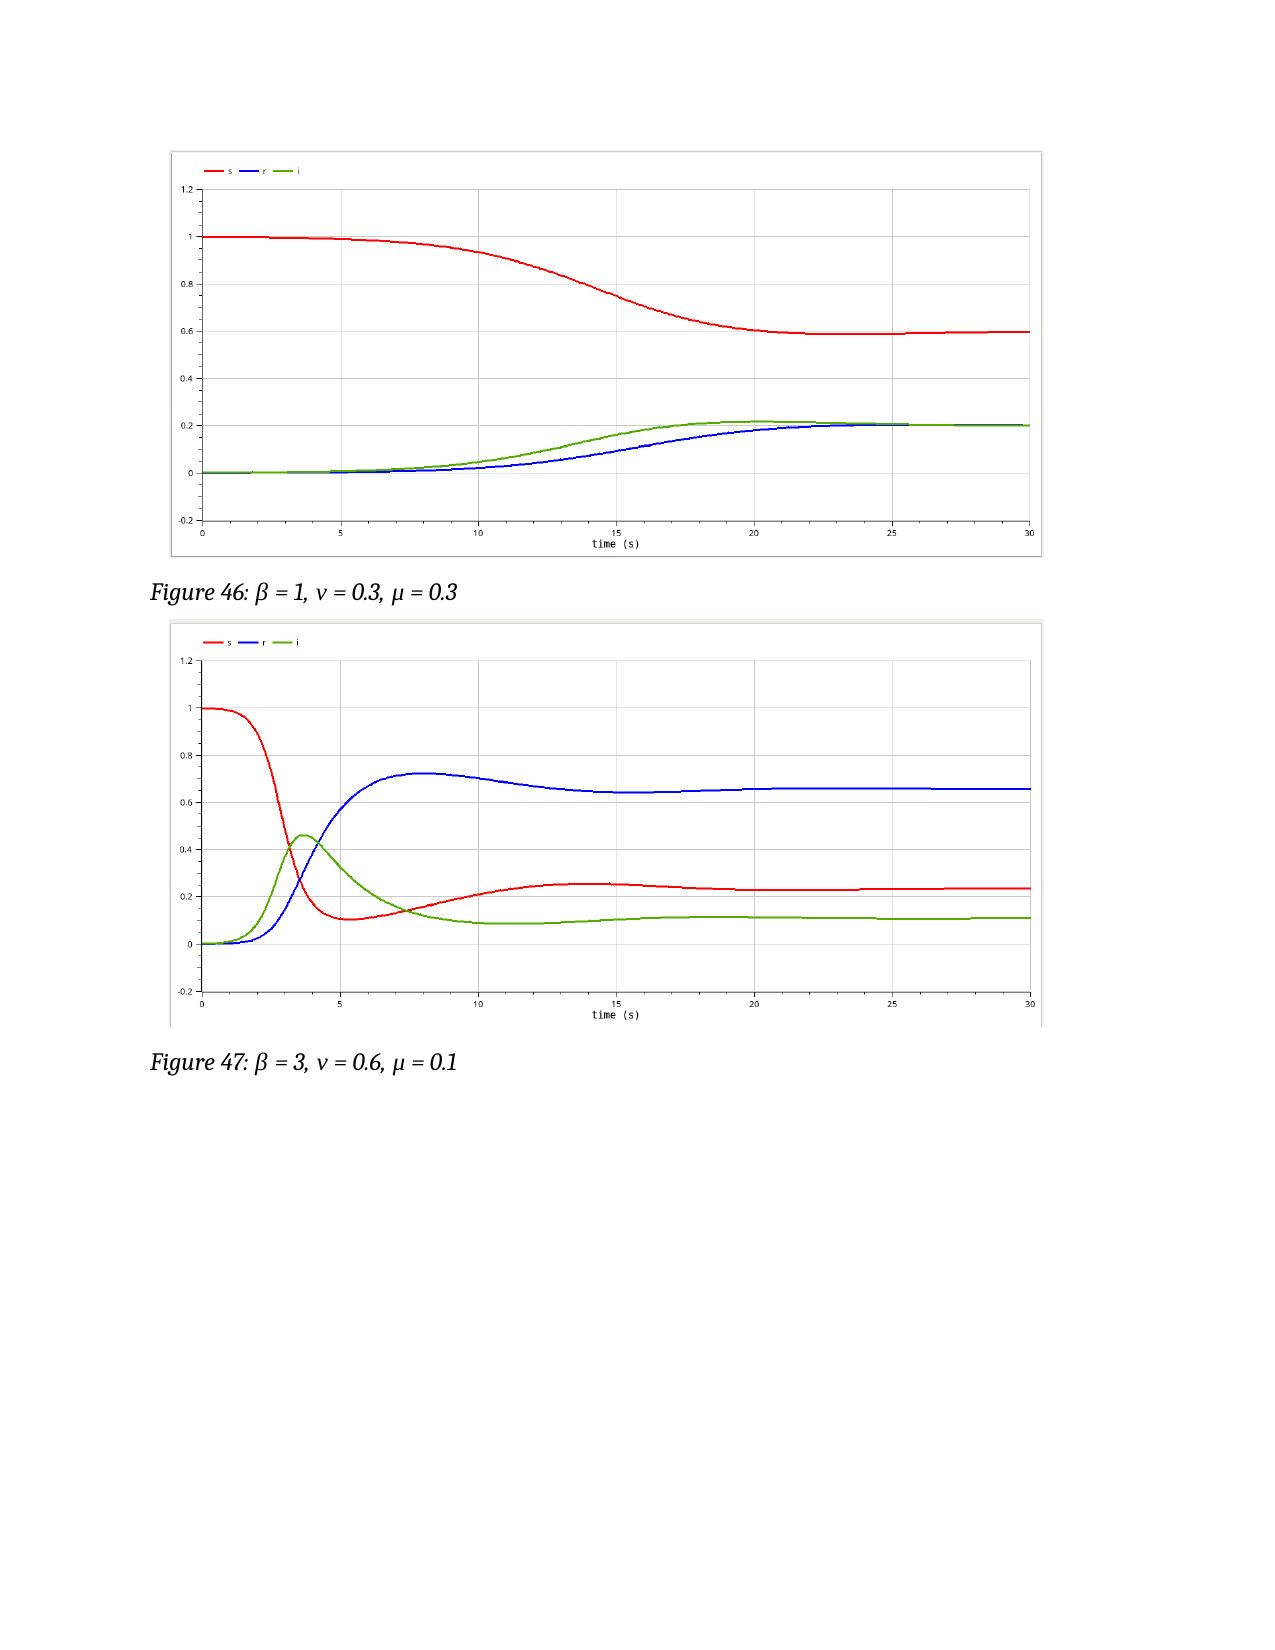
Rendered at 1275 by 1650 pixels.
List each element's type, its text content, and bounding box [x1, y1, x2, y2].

text Figure 47: = 3, = 0.6, = 0.1 [150, 1048, 1125, 1076]
text Figure 46: = 1, = 0.3, = 0.3 [150, 578, 1125, 607]
picture [168, 150, 1044, 558]
picture [168, 619, 1044, 1027]
